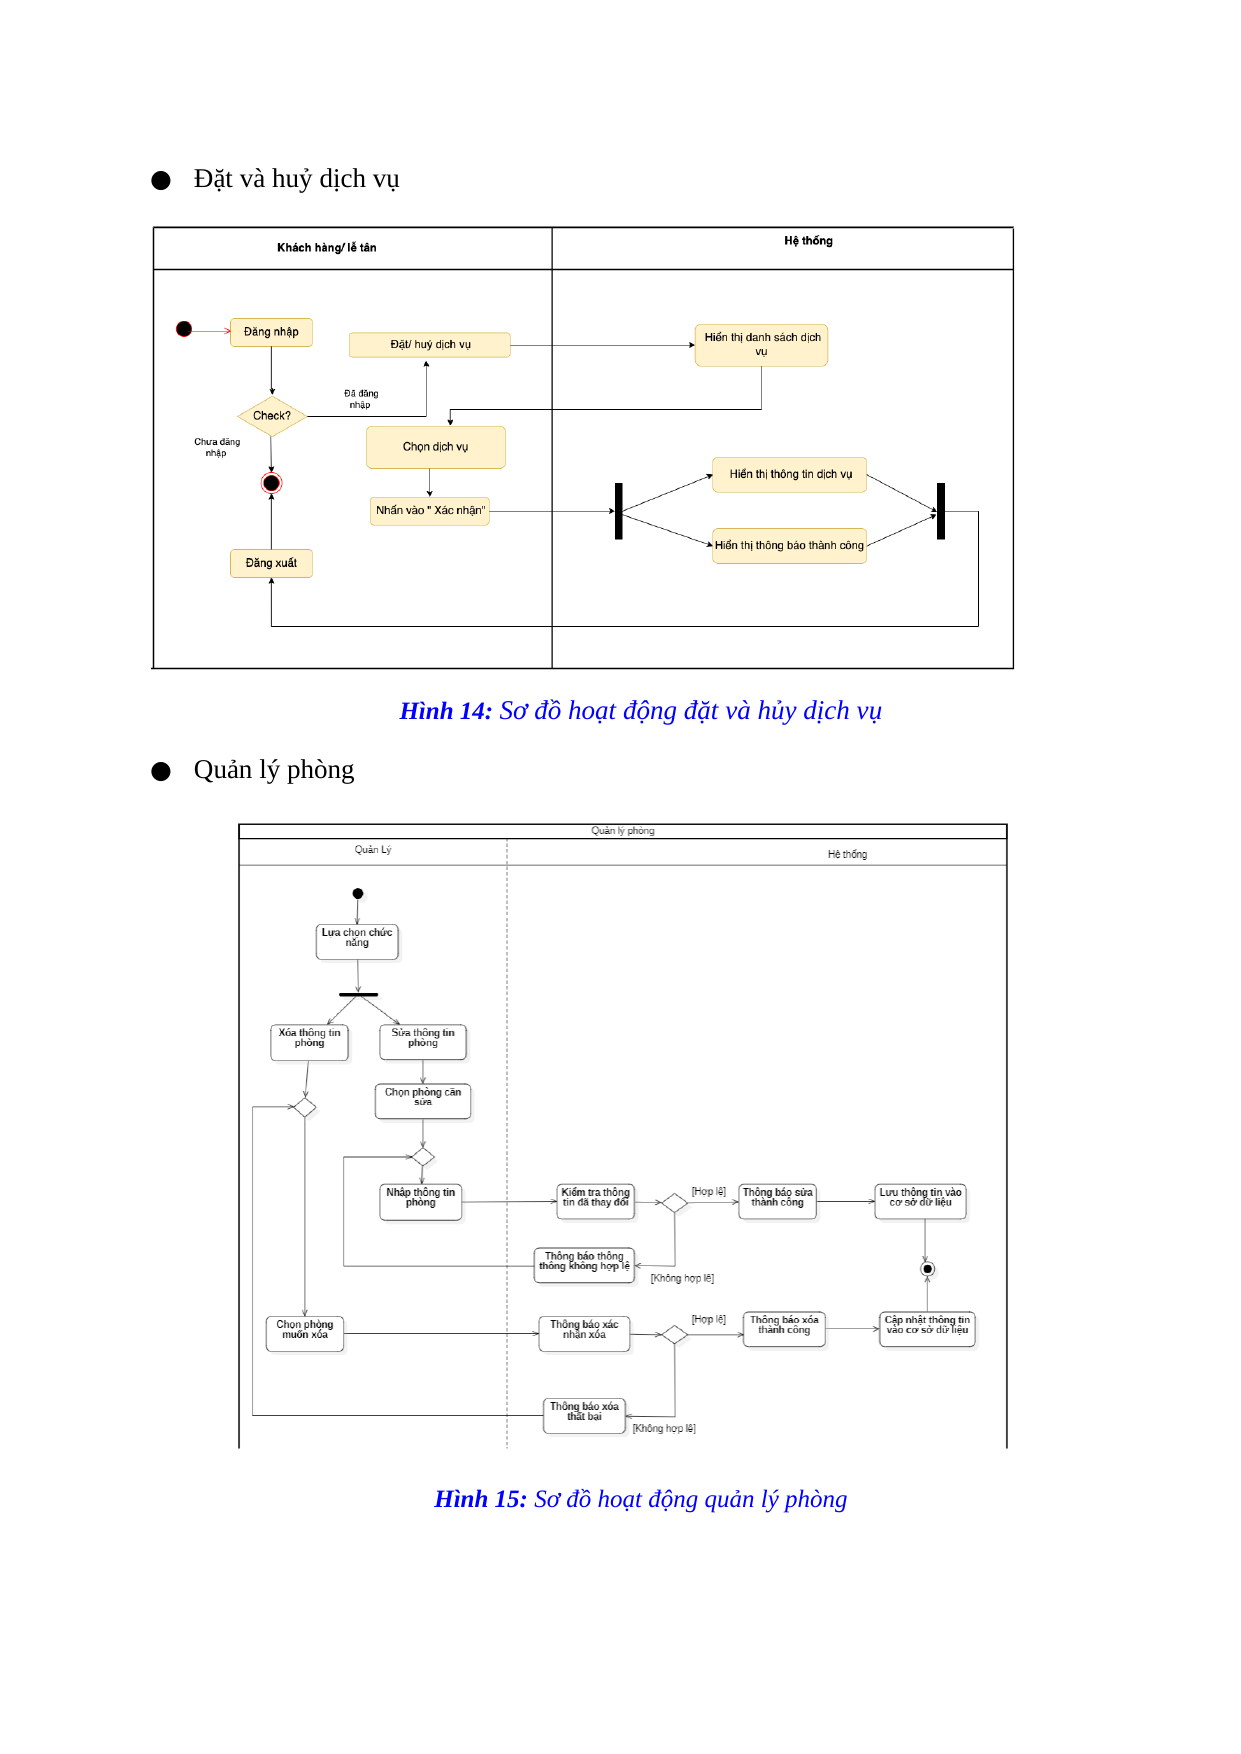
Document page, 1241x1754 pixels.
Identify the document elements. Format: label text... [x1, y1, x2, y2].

list Quản lý phòng [150, 741, 1090, 792]
list Đặt và huỷ dịch vụ [150, 150, 1090, 201]
picture [225, 818, 1021, 1449]
subtitle Hình 14: Sơ đồ hoạt động đặt và hủy dịch vụ [194, 694, 1090, 726]
picture [150, 226, 1015, 670]
subtitle Hình 15: Sơ đồ hoạt động quản lý phòng [194, 1484, 1090, 1513]
